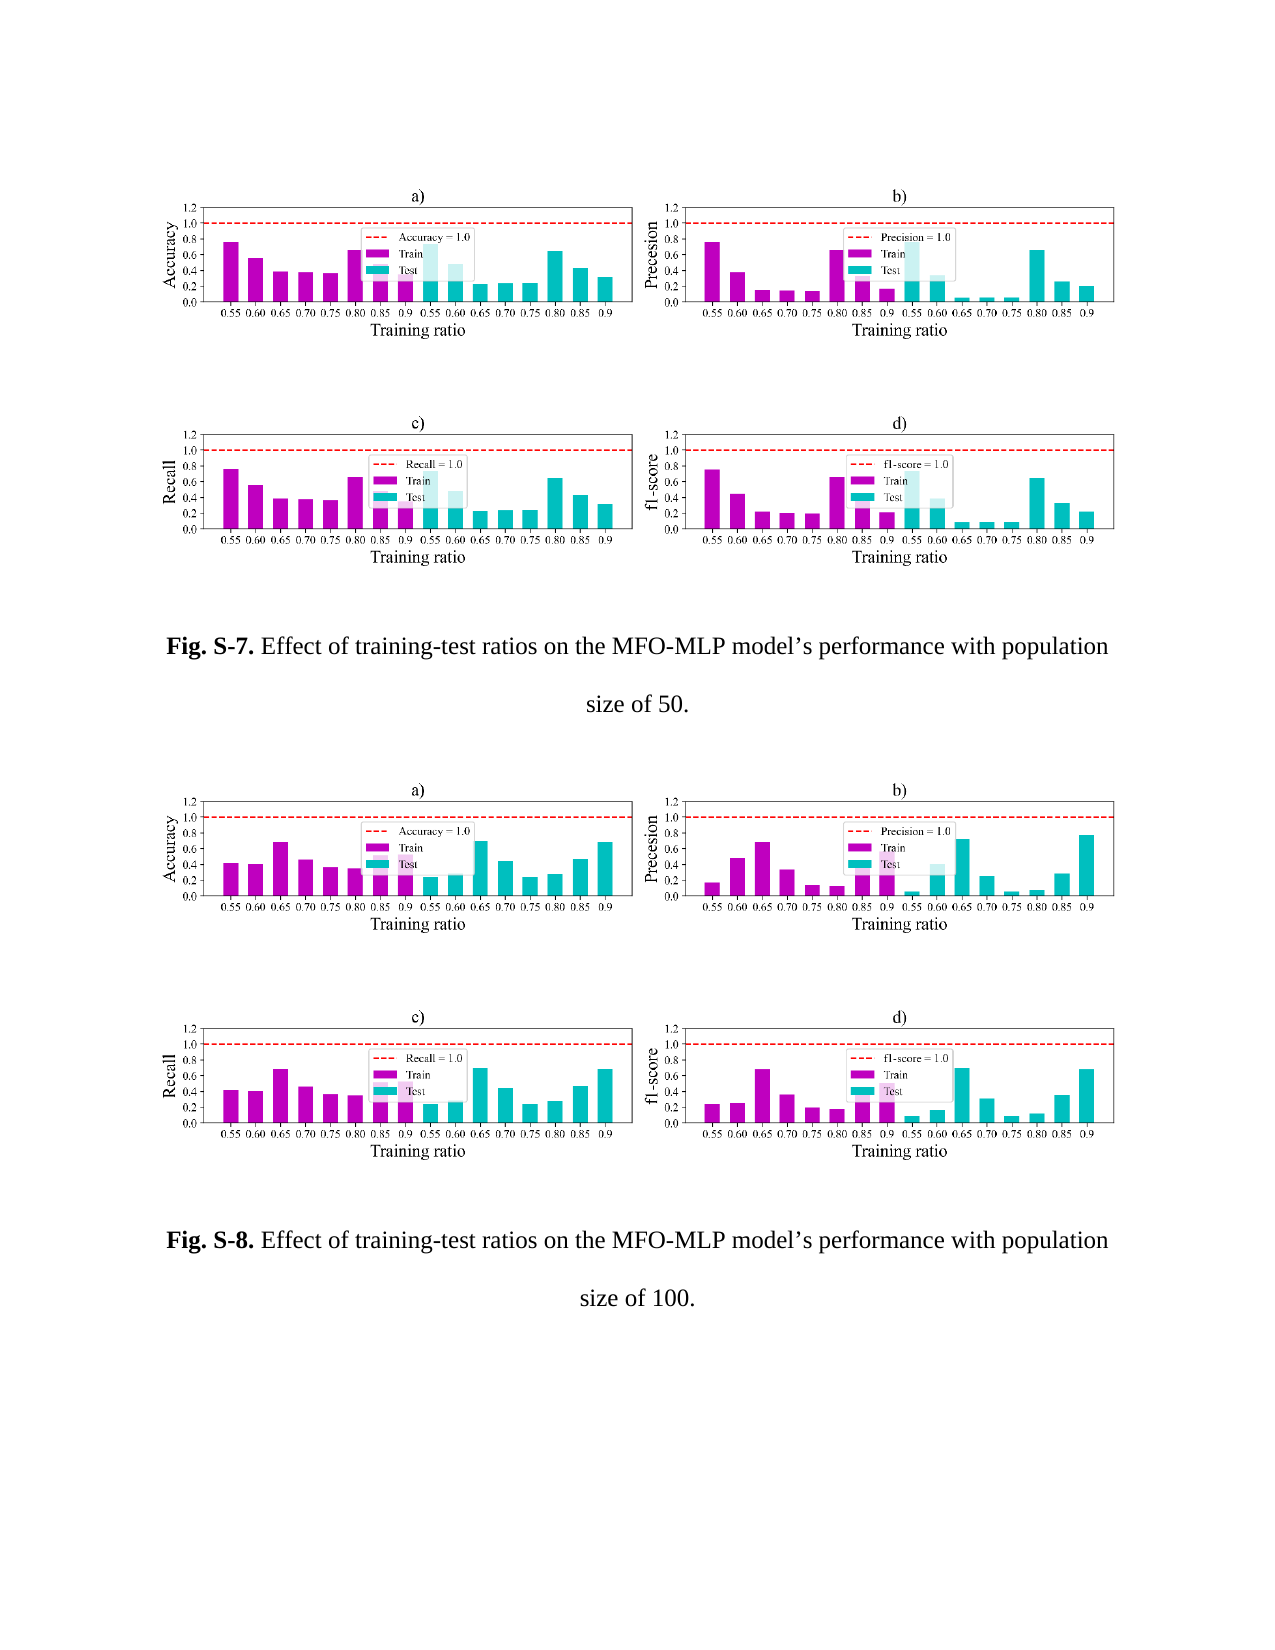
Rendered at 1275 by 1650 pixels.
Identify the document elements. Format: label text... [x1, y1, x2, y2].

picture [150, 177, 1125, 352]
text Fig. S-7. Effect of training-test ratios on the MFO-MLP model’s performance with population size of 50. [150, 631, 1125, 718]
text Fig. S-8. Effect of training-test ratios on the MFO-MLP model’s performance with population size of 100. [150, 1226, 1125, 1312]
picture [150, 404, 1125, 579]
picture [150, 771, 1125, 946]
picture [150, 998, 1125, 1173]
